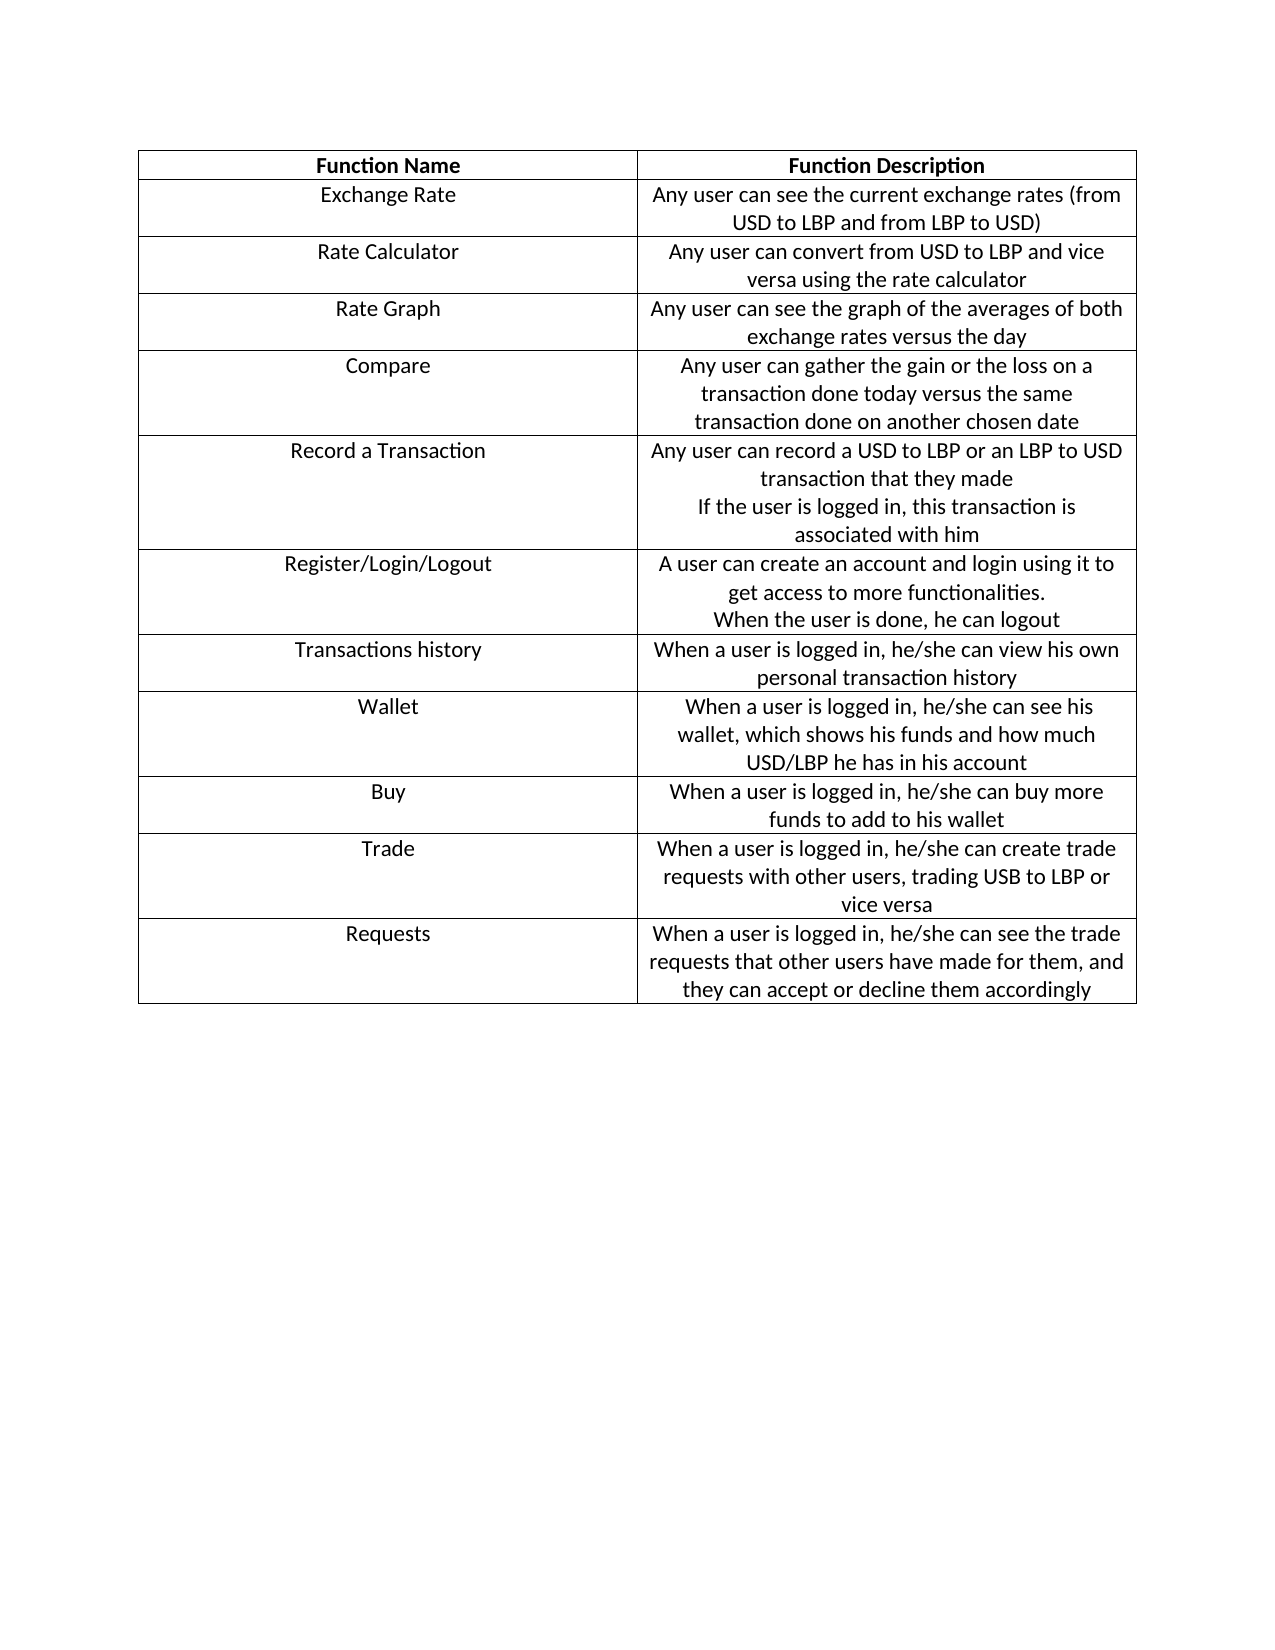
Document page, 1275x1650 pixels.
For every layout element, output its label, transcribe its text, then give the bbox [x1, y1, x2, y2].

table_cell Rate Calculator [139, 237, 637, 293]
table_cell When a user is logged in, he/she can buy more funds to add to his wallet [638, 777, 1136, 833]
table_cell Requests [139, 919, 637, 1003]
table_cell When a user is logged in, he/she can see the trade requests that other users have made for them, and they can accept or decline them accordingly [638, 919, 1136, 1003]
table_cell Exchange Rate [139, 180, 637, 236]
table_cell Transactions history [139, 635, 637, 691]
table_cell Any user can record a USD to LBP or an LBP to USD transaction that they made If the user is logged in, this transaction is associated with him [638, 436, 1136, 548]
table_cell Any user can see the graph of the averages of both exchange rates versus the day [638, 294, 1136, 350]
table_cell Rate Graph [139, 294, 637, 350]
table_cell Wallet [139, 692, 637, 776]
table_header Function Description [638, 151, 1136, 179]
table_cell Buy [139, 777, 637, 833]
table_header Function Name [139, 151, 637, 179]
table_cell Any user can convert from USD to LBP and vice versa using the rate calculator [638, 237, 1136, 293]
table_cell When a user is logged in, he/she can see his wallet, which shows his funds and how much USD/LBP he has in his account [638, 692, 1136, 776]
table_cell Register/Login/Logout [139, 550, 637, 634]
table_cell Trade [139, 834, 637, 918]
table_cell Record a Transaction [139, 436, 637, 548]
table_cell When a user is logged in, he/she can view his own personal transaction history [638, 635, 1136, 691]
table_cell Any user can gather the gain or the loss on a transaction done today versus the same transaction done on another chosen date [638, 351, 1136, 435]
table_cell Compare [139, 351, 637, 435]
table_cell Any user can see the current exchange rates (from USD to LBP and from LBP to USD) [638, 180, 1136, 236]
table_cell A user can create an account and login using it to get access to more functionalities. When the user is done, he can logout [638, 550, 1136, 634]
table_cell When a user is logged in, he/she can create trade requests with other users, trading USB to LBP or vice versa [638, 834, 1136, 918]
